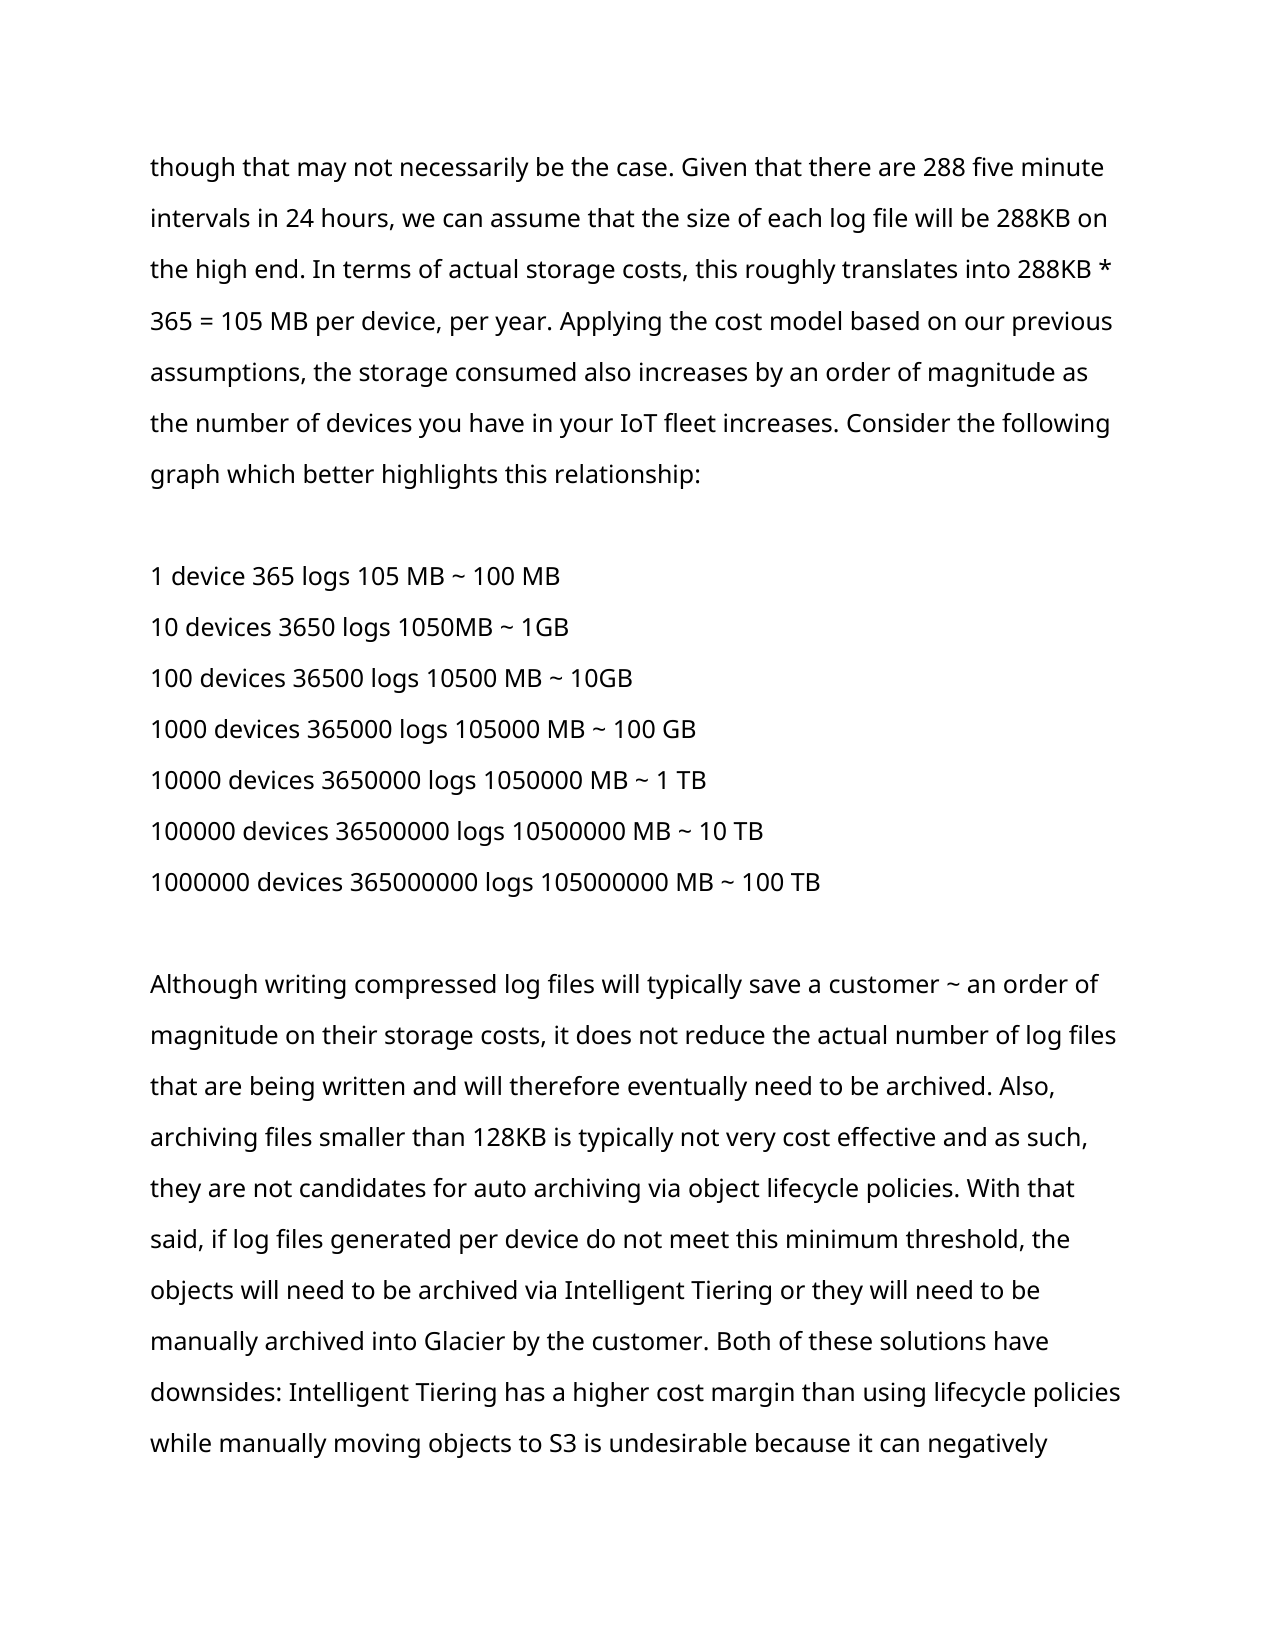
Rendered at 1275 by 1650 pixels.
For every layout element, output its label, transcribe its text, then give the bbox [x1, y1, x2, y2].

text 100000 devices 36500000 logs 10500000 MB ~ 10 TB [150, 813, 1125, 848]
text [150, 967, 1125, 1460]
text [150, 150, 1125, 490]
text 10000 devices 3650000 logs 1050000 MB ~ 1 TB [150, 762, 1125, 797]
text 1000 devices 365000 logs 105000 MB ~ 100 GB [150, 711, 1125, 746]
text 10 devices 3650 logs 1050MB ~ 1GB [150, 609, 1125, 643]
text 1000000 devices 365000000 logs 105000000 MB ~ 100 TB [150, 864, 1125, 899]
text 1 device 365 logs 105 MB ~ 100 MB [150, 558, 1125, 592]
text 100 devices 36500 logs 10500 MB ~ 10GB [150, 660, 1125, 694]
